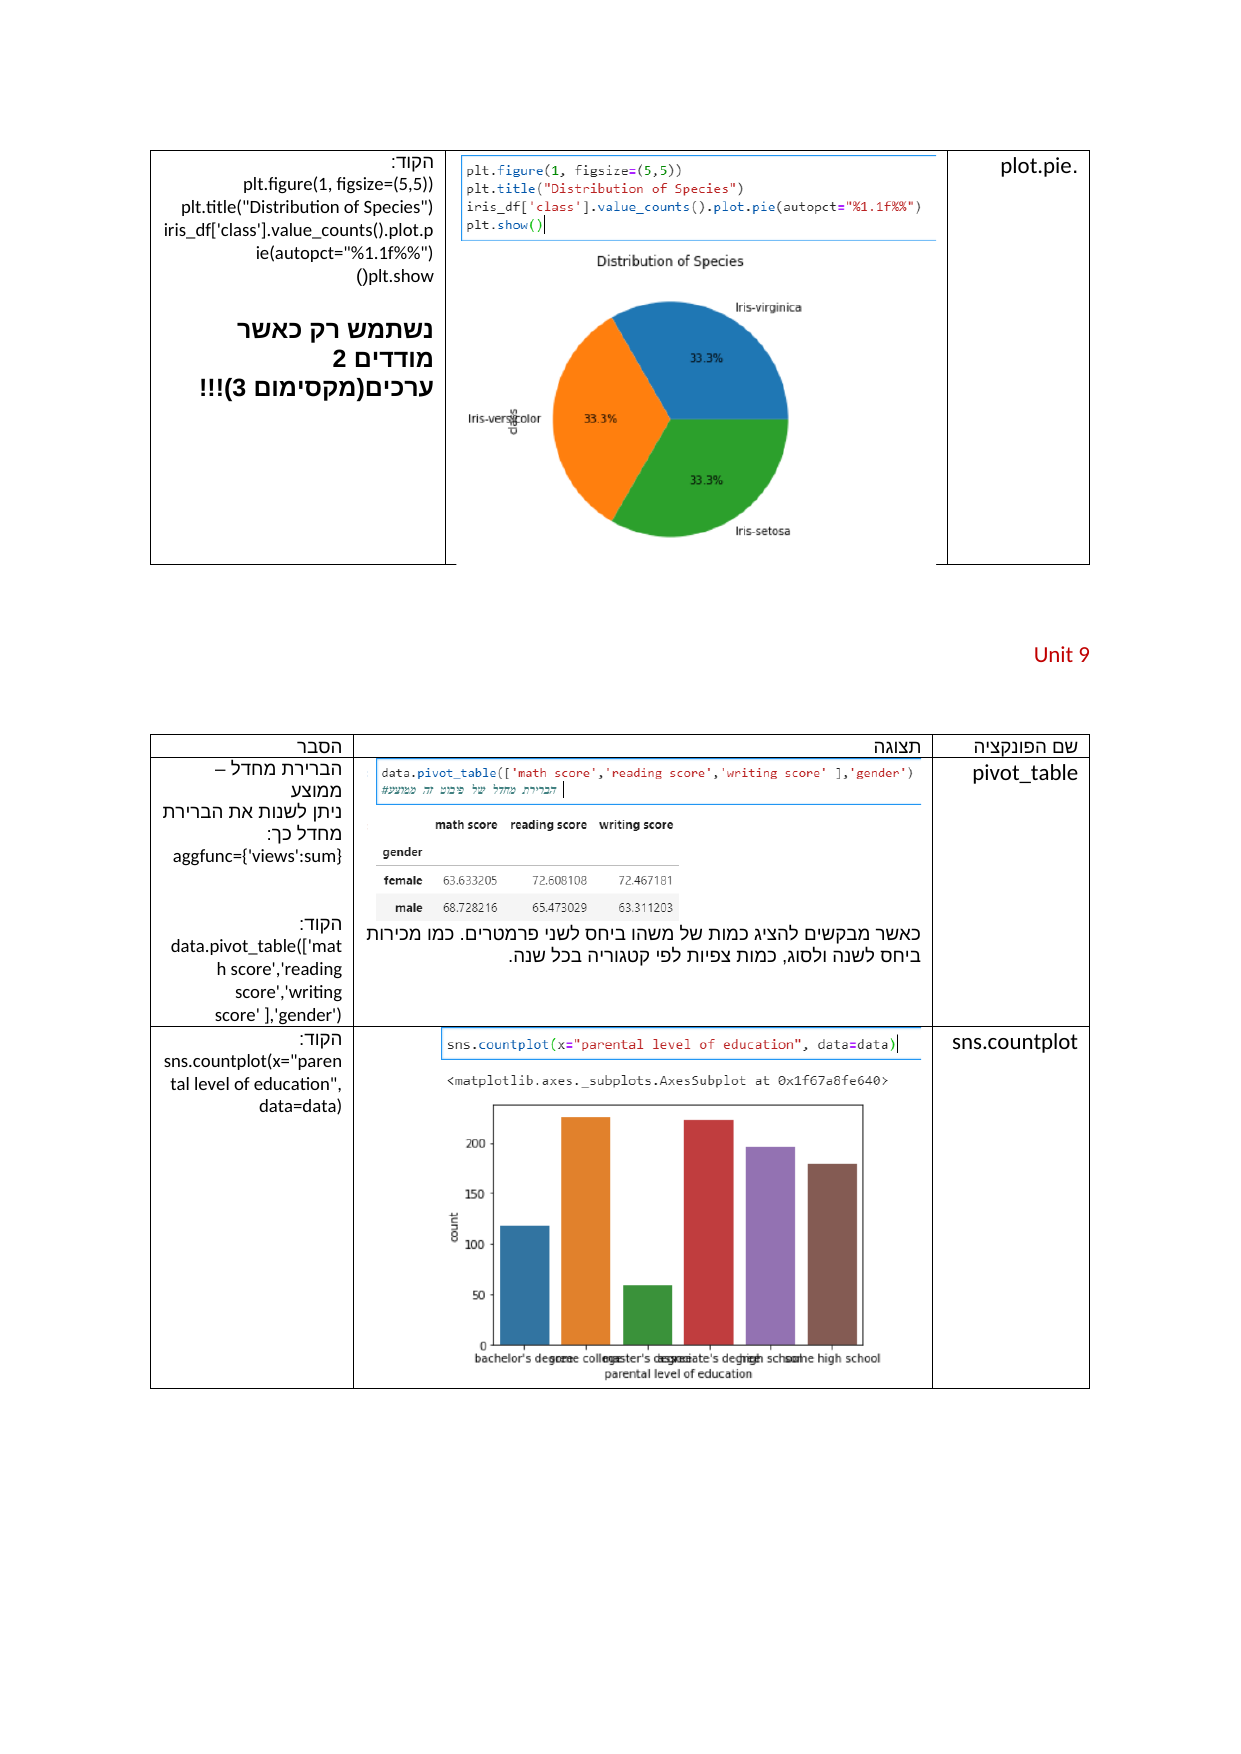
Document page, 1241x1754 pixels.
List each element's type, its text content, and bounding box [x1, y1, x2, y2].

table_cell [446, 151, 456, 564]
picture [440, 1027, 922, 1388]
table_cell הברירת מחדל – ממוצע ניתן לשנות את הברירת מחדל כך: aggfunc={'views':sum} הקוד: data.pivot_table(['math score','reading score','writing score' ],'gender') [151, 758, 353, 1026]
table_cell [937, 151, 947, 564]
table_header שם הפונקציה [933, 735, 1089, 757]
text Unit 9 [150, 641, 1090, 669]
picture [456, 151, 937, 565]
table_cell כאשר מבקשים להציג כמות של משהו ביחס לשני פרמטרים. כמו מכירות ביחס לשנה ולסוג, כמות צפיות לפי קטגוריה בכל שנה. [354, 758, 932, 1026]
picture [367, 758, 922, 923]
table_cell sns.countplot [933, 1027, 1089, 1387]
table_cell .plot.pie [948, 151, 1089, 564]
table_cell הקוד: plt.figure(1, figsize=(5,5)) plt.title("Distribution of Species") iris_df['class'].value_counts().plot.pie(autopct="%1.1f%%") plt.show() נשתמש רק כאשר מודדים 2 ערכים(מקסימום 3)!!! [151, 151, 445, 564]
table_cell pivot_table [933, 758, 1089, 1026]
table_header תצוגה [354, 735, 932, 757]
table_header הסבר [151, 735, 353, 757]
table_cell [922, 1027, 932, 1387]
table_cell [354, 1027, 440, 1387]
table_cell הקוד: sns.countplot(x="parental level of education", data=data) [151, 1027, 353, 1387]
